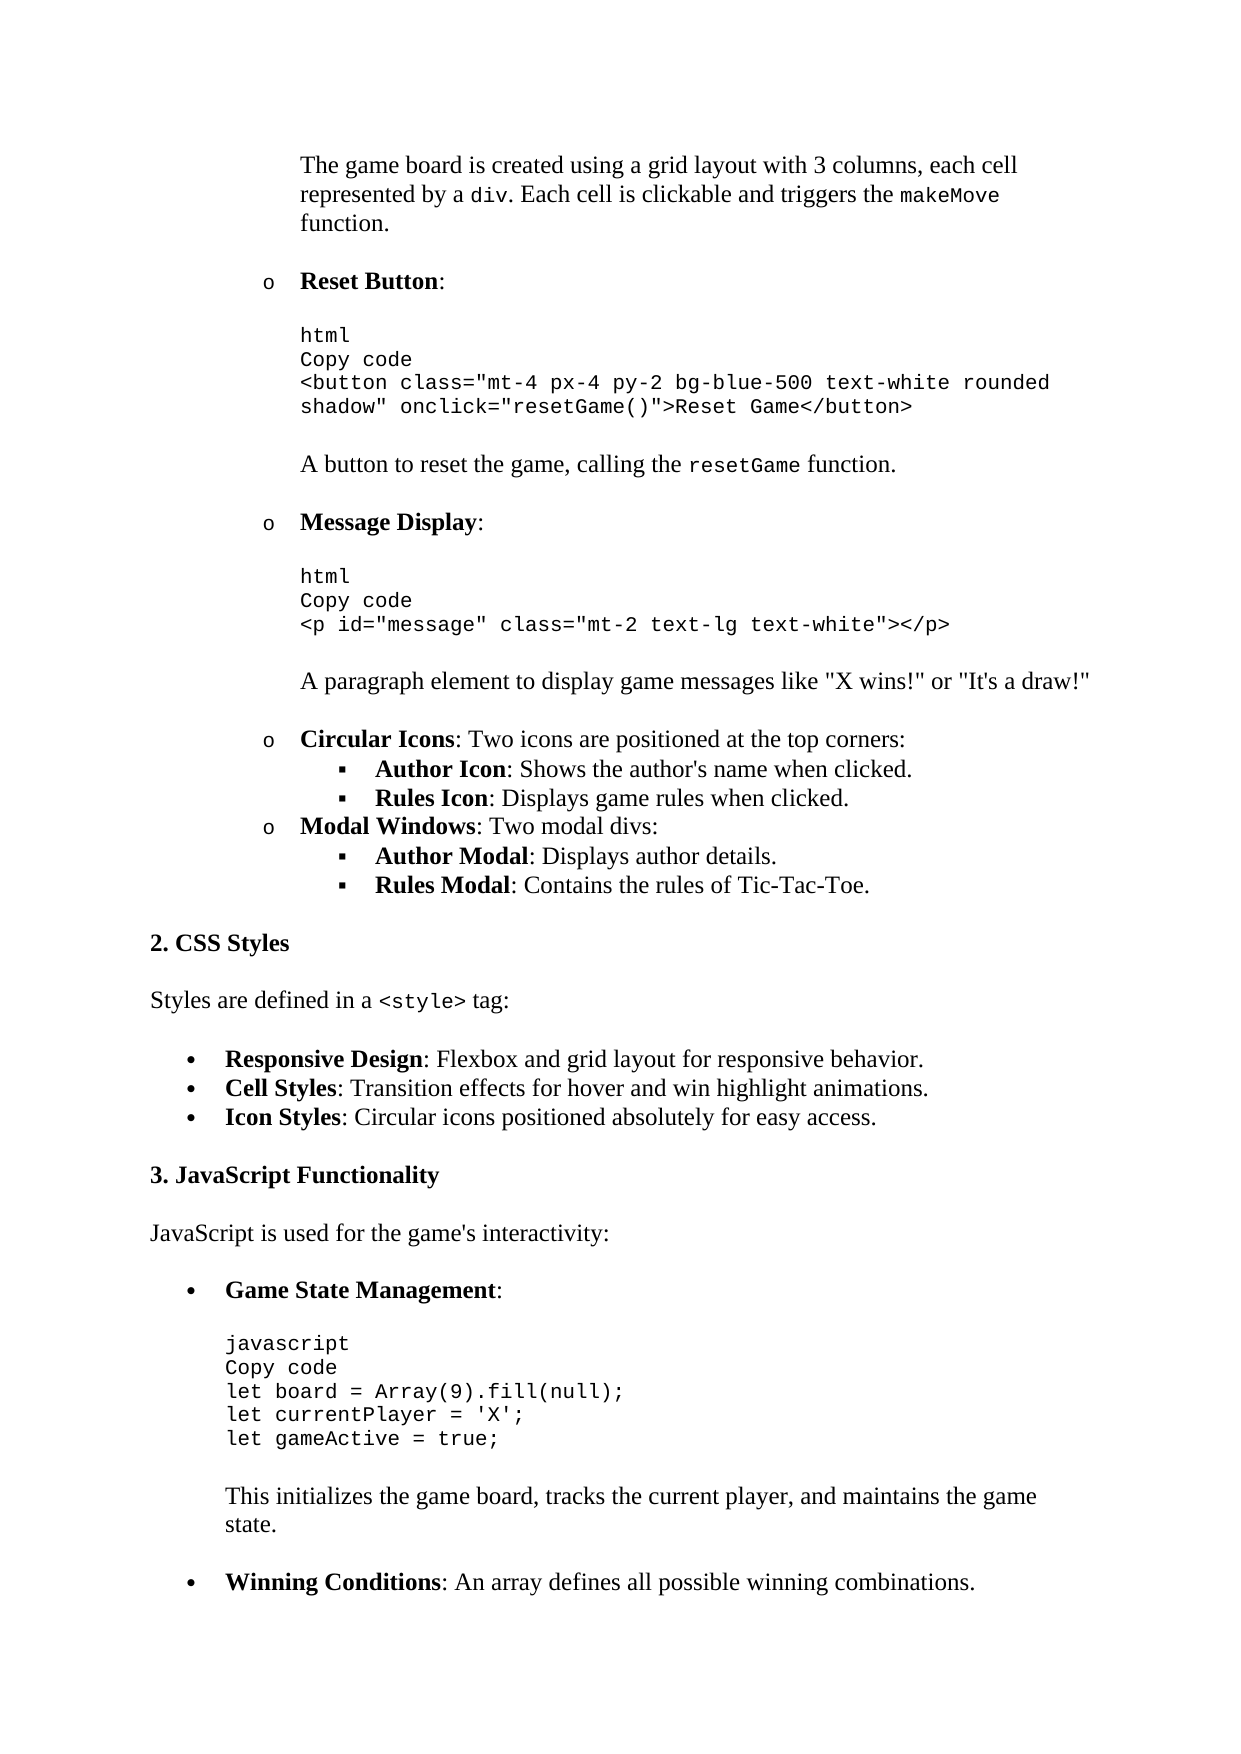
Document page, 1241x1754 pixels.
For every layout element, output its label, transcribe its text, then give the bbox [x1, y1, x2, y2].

text Copy code [225, 1357, 1090, 1381]
text A paragraph element to display game messages like "X wins!" or "It's a draw!" [300, 666, 1090, 695]
text The game board is created using a grid layout with 3 columns, each cell represented by a div. Each cell is clickable and triggers the makeMove function. [300, 150, 1090, 237]
list Reset Button: [262, 266, 1090, 296]
list Icon Styles: Circular icons positioned absolutely for easy access. [187, 1102, 1090, 1131]
text <p id="message" class="mt-2 text-lg text-white"></p> [300, 613, 1090, 637]
text Styles are defined in a <style> tag: [150, 986, 1090, 1015]
list Winning Conditions: An array defines all possible winning combinations. [187, 1567, 1090, 1596]
list Game State Management: [187, 1276, 1090, 1304]
list Cell Styles: Transition effects for hover and win highlight animations. [187, 1073, 1090, 1102]
text html [300, 325, 1090, 349]
text JavaScript is used for the game's interactivity: [150, 1218, 1090, 1246]
text let currentPlayer = 'X'; [225, 1404, 1090, 1428]
text let board = Array(9).fill(null); [225, 1381, 1090, 1404]
list Rules Icon: Displays game rules when clicked. [337, 783, 1090, 811]
text html [300, 566, 1090, 590]
text <button class="mt-4 px-4 py-2 bg-blue-500 text-white rounded shadow" onclick="resetGame()">Reset Game</button> [300, 372, 1090, 419]
text javascript [225, 1333, 1090, 1357]
text A button to reset the game, calling the resetGame function. [300, 449, 1090, 478]
list Circular Icons: Two icons are positioned at the top corners: [262, 724, 1090, 754]
text Copy code [300, 590, 1090, 613]
text Copy code [300, 349, 1090, 372]
text This initializes the game board, tracks the current player, and maintains the game state. [225, 1481, 1090, 1538]
list Author Modal: Displays author details. [337, 841, 1090, 870]
list Modal Windows: Two modal divs: [262, 811, 1090, 841]
list Rules Modal: Contains the rules of Tic-Tac-Toe. [337, 870, 1090, 898]
text let gameActive = true; [225, 1428, 1090, 1452]
list Message Display: [262, 507, 1090, 537]
list Responsive Design: Flexbox and grid layout for responsive behavior. [187, 1044, 1090, 1073]
text 2. CSS Styles [150, 928, 1090, 956]
text 3. JavaScript Functionality [150, 1160, 1090, 1188]
list Author Icon: Shows the author's name when clicked. [337, 754, 1090, 783]
